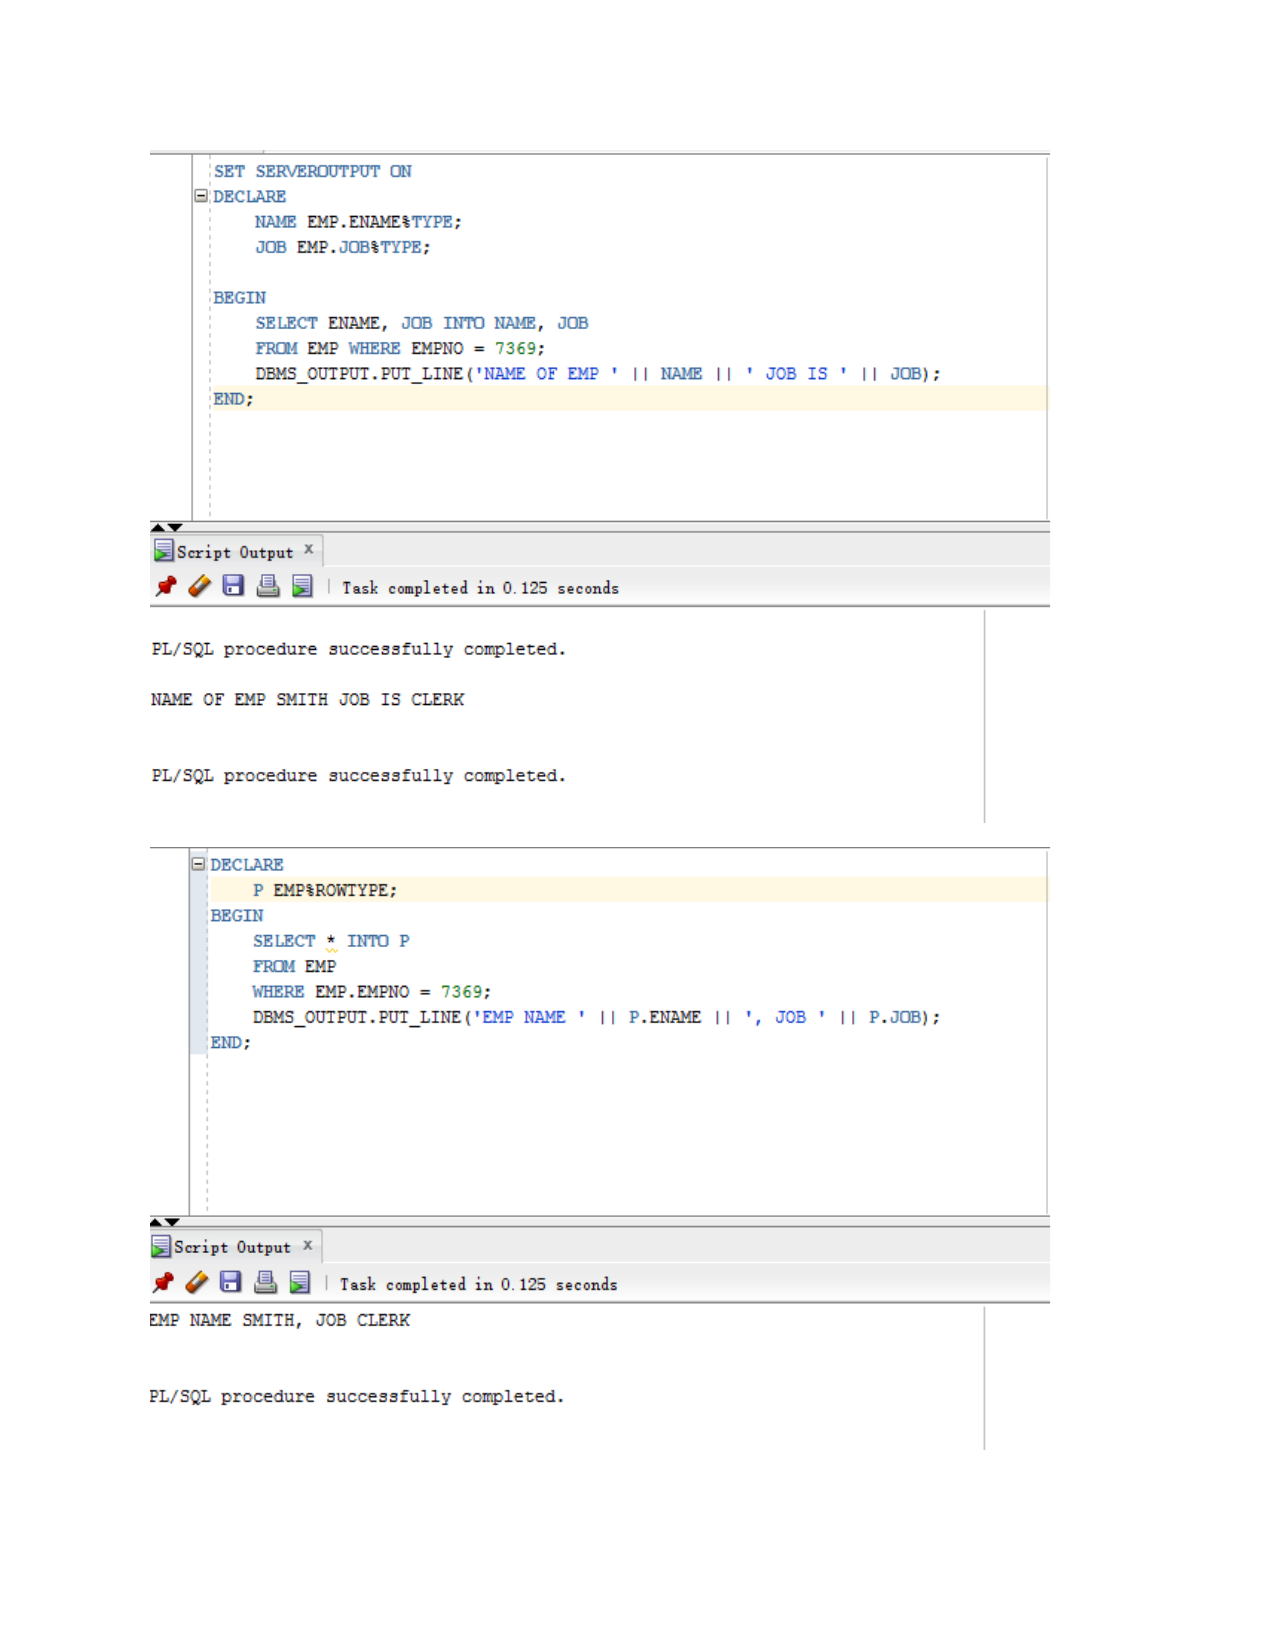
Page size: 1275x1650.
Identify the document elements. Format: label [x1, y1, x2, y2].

picture [150, 150, 1050, 823]
picture [150, 847, 1050, 1450]
